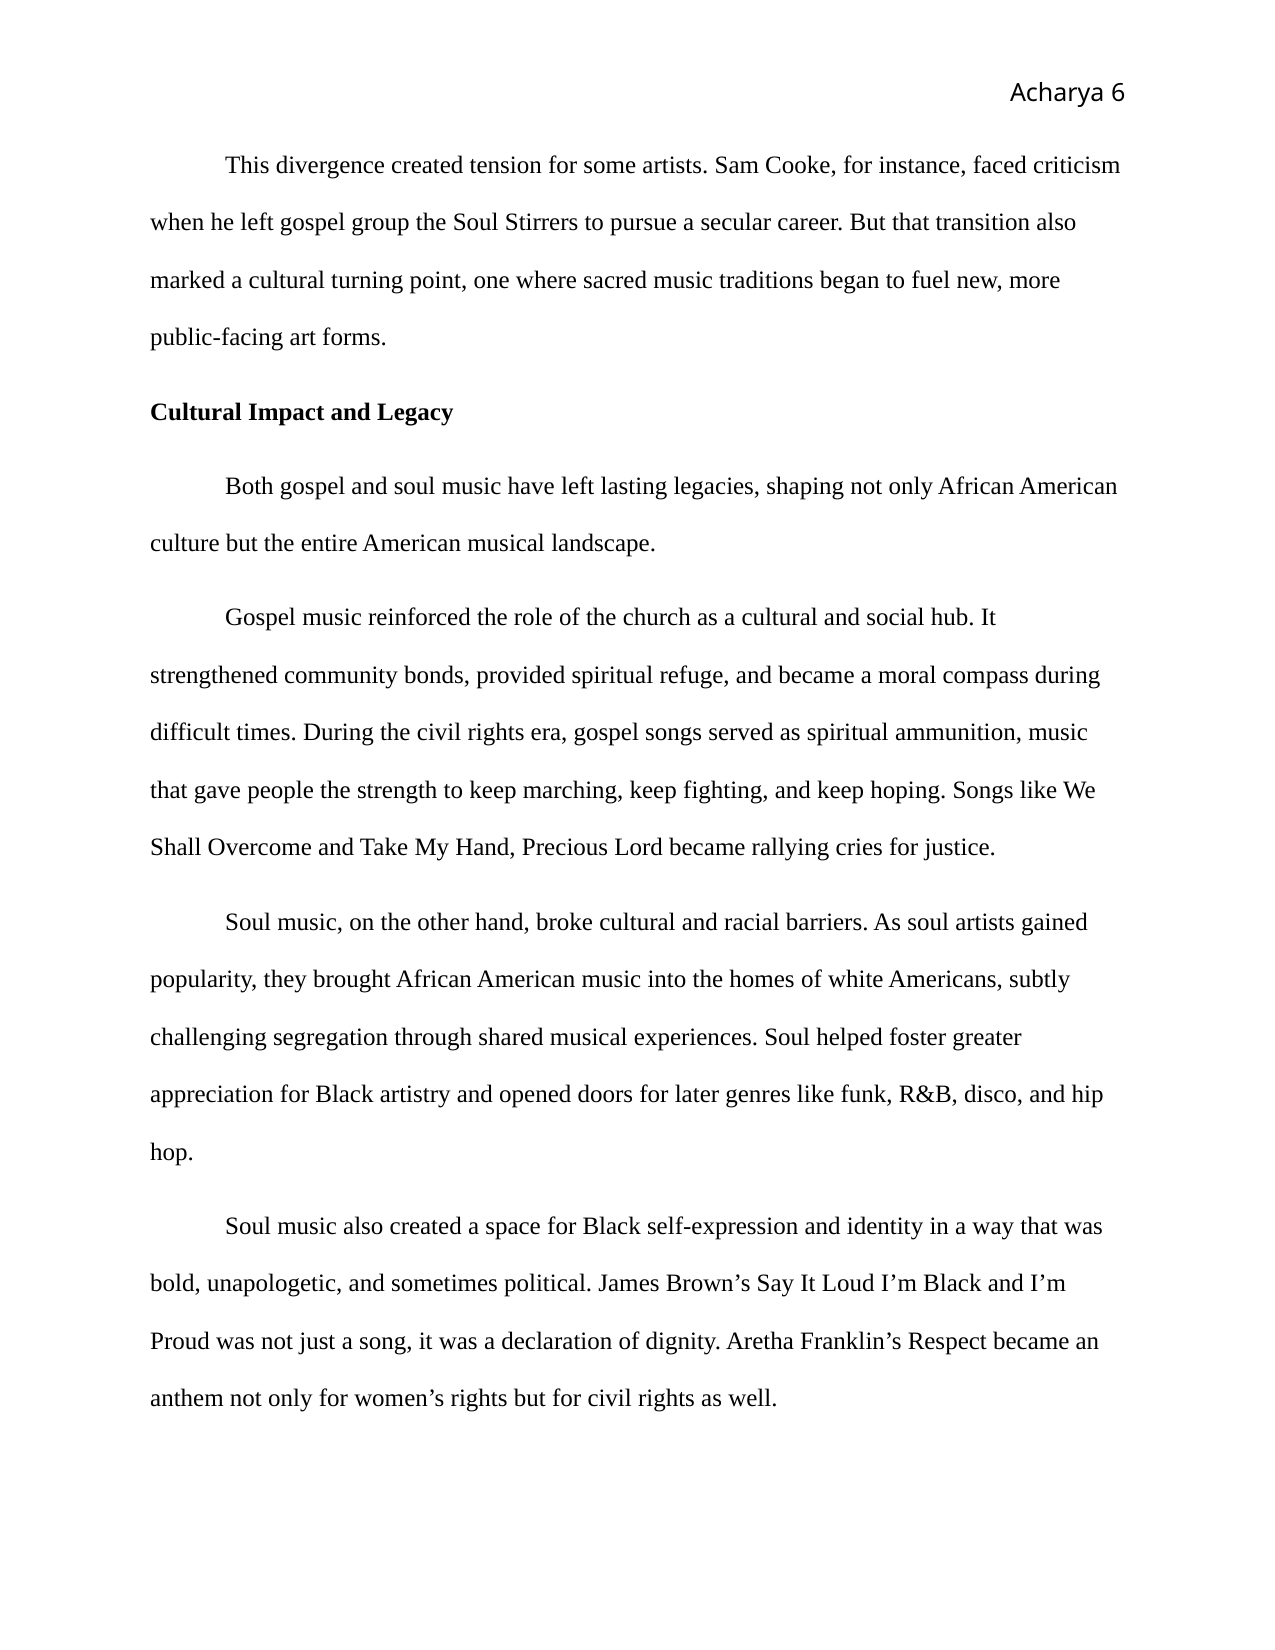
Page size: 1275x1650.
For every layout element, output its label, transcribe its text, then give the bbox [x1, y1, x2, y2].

text Gospel music reinforced the role of the church as a cultural and social hub. It strengthened community bonds, provided spiritual refuge, and became a moral compass during difficult times. During the civil rights era, gospel songs served as spiritual ammunition, music that gave people the strength to keep marching, keep fighting, and keep hoping. Songs like We Shall Overcome and Take My Hand, Precious Lord became rallying cries for justice. [150, 602, 1125, 861]
text Both gospel and soul music have left lasting legacies, shaping not only African American culture but the entire American musical landscape. [150, 471, 1125, 557]
text Soul music, on the other hand, broke cultural and racial barriers. As soul artists gained popularity, they brought African American music into the homes of white Americans, subtly challenging segregation through shared musical experiences. Soul helped foster greater appreciation for Black artistry and opened doors for later genres like funk, R&B, disco, and hip hop. [150, 907, 1125, 1165]
text This divergence created tension for some artists. Sam Cooke, for instance, faced criticism when he left gospel group the Soul Stirrers to pursue a secular career. But that transition also marked a cultural turning point, one where sacred music traditions began to fuel new, more public-facing art forms. [150, 150, 1125, 351]
text Soul music also created a space for Black self-expression and identity in a way that was bold, unapologetic, and sometimes political. James Brown’s Say It Loud I’m Black and I’m Proud was not just a song, it was a declaration of dignity. Aretha Franklin’s Respect became an anthem not only for women’s rights but for civil rights as well. [150, 1211, 1125, 1412]
text Cultural Impact and Legacy [150, 397, 1125, 425]
